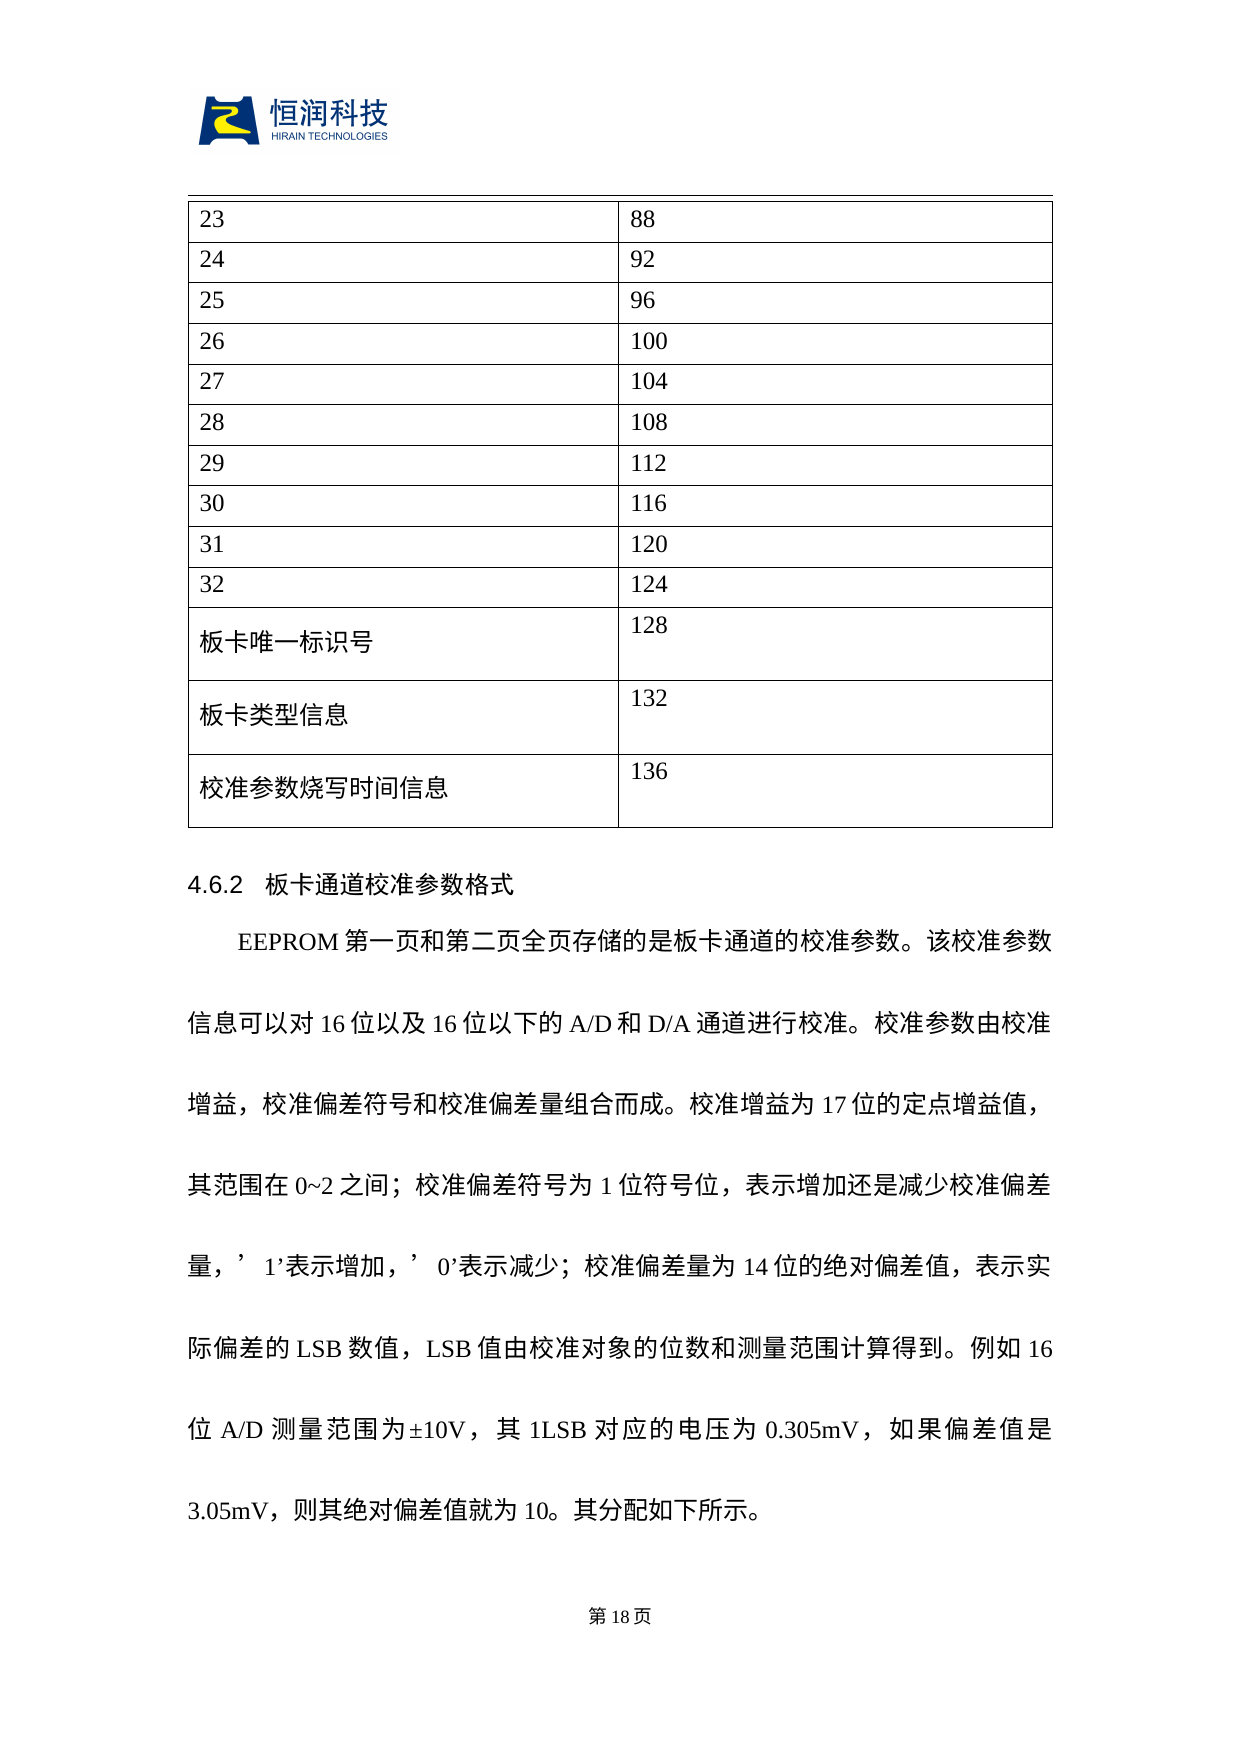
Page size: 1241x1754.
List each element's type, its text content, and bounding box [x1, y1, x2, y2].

table_cell 30 [189, 486, 618, 526]
table_cell 116 [619, 486, 1052, 526]
table_cell 29 [189, 446, 618, 485]
picture [188, 88, 400, 154]
table_cell 25 [189, 283, 618, 323]
table_cell 124 [619, 568, 1052, 607]
table_cell 24 [189, 243, 618, 282]
table_cell 128 [619, 608, 1052, 680]
table_cell 校准参数烧写时间信息 [189, 755, 618, 827]
table_cell 136 [619, 755, 1052, 827]
table_cell 27 [189, 365, 618, 404]
table_cell 104 [619, 365, 1052, 404]
table_cell 100 [619, 324, 1052, 363]
table_cell 112 [619, 446, 1052, 485]
text EEPROM第一页和第二页全页存储的是板卡通道的校准参数。该校准参数信息可以对16位以及16位以下的A/D和D/A通道进行校准。校准参数由校准增益，校准偏差符号和校准偏差量组合而成。校准增益为17位的定点增益值，其范围在0~2之间；校准偏差符号为1位符号位，表示增加还是减少校准偏差量，’1’表示增加，’0’表示减少；校准偏差量为14位的绝对偏差值，表示实际偏差的LSB数值，LSB值由校准对象的位数和测量范围计算得到。例如16位A/D测量范围为±10V，其1LSB对应的电压为0.305mV，如果偏差值是3.05mV，则其绝对偏差值就为10。其分配如下所示。 [187, 907, 1053, 1541]
table_cell 31 [189, 527, 618, 567]
table_cell 32 [189, 568, 618, 607]
table_cell 26 [189, 324, 618, 363]
table_cell 板卡类型信息 [189, 681, 618, 753]
table_cell 96 [619, 283, 1052, 323]
table_cell 板卡唯一标识号 [189, 608, 618, 680]
table_cell 108 [619, 405, 1052, 445]
table_cell 88 [619, 202, 1052, 242]
table_cell 132 [619, 681, 1052, 753]
table_cell 120 [619, 527, 1052, 567]
table_cell 23 [189, 202, 618, 242]
table_cell 92 [619, 243, 1052, 282]
table_cell 28 [189, 405, 618, 445]
subtitle 板卡通道校准参数格式 [187, 867, 1053, 900]
